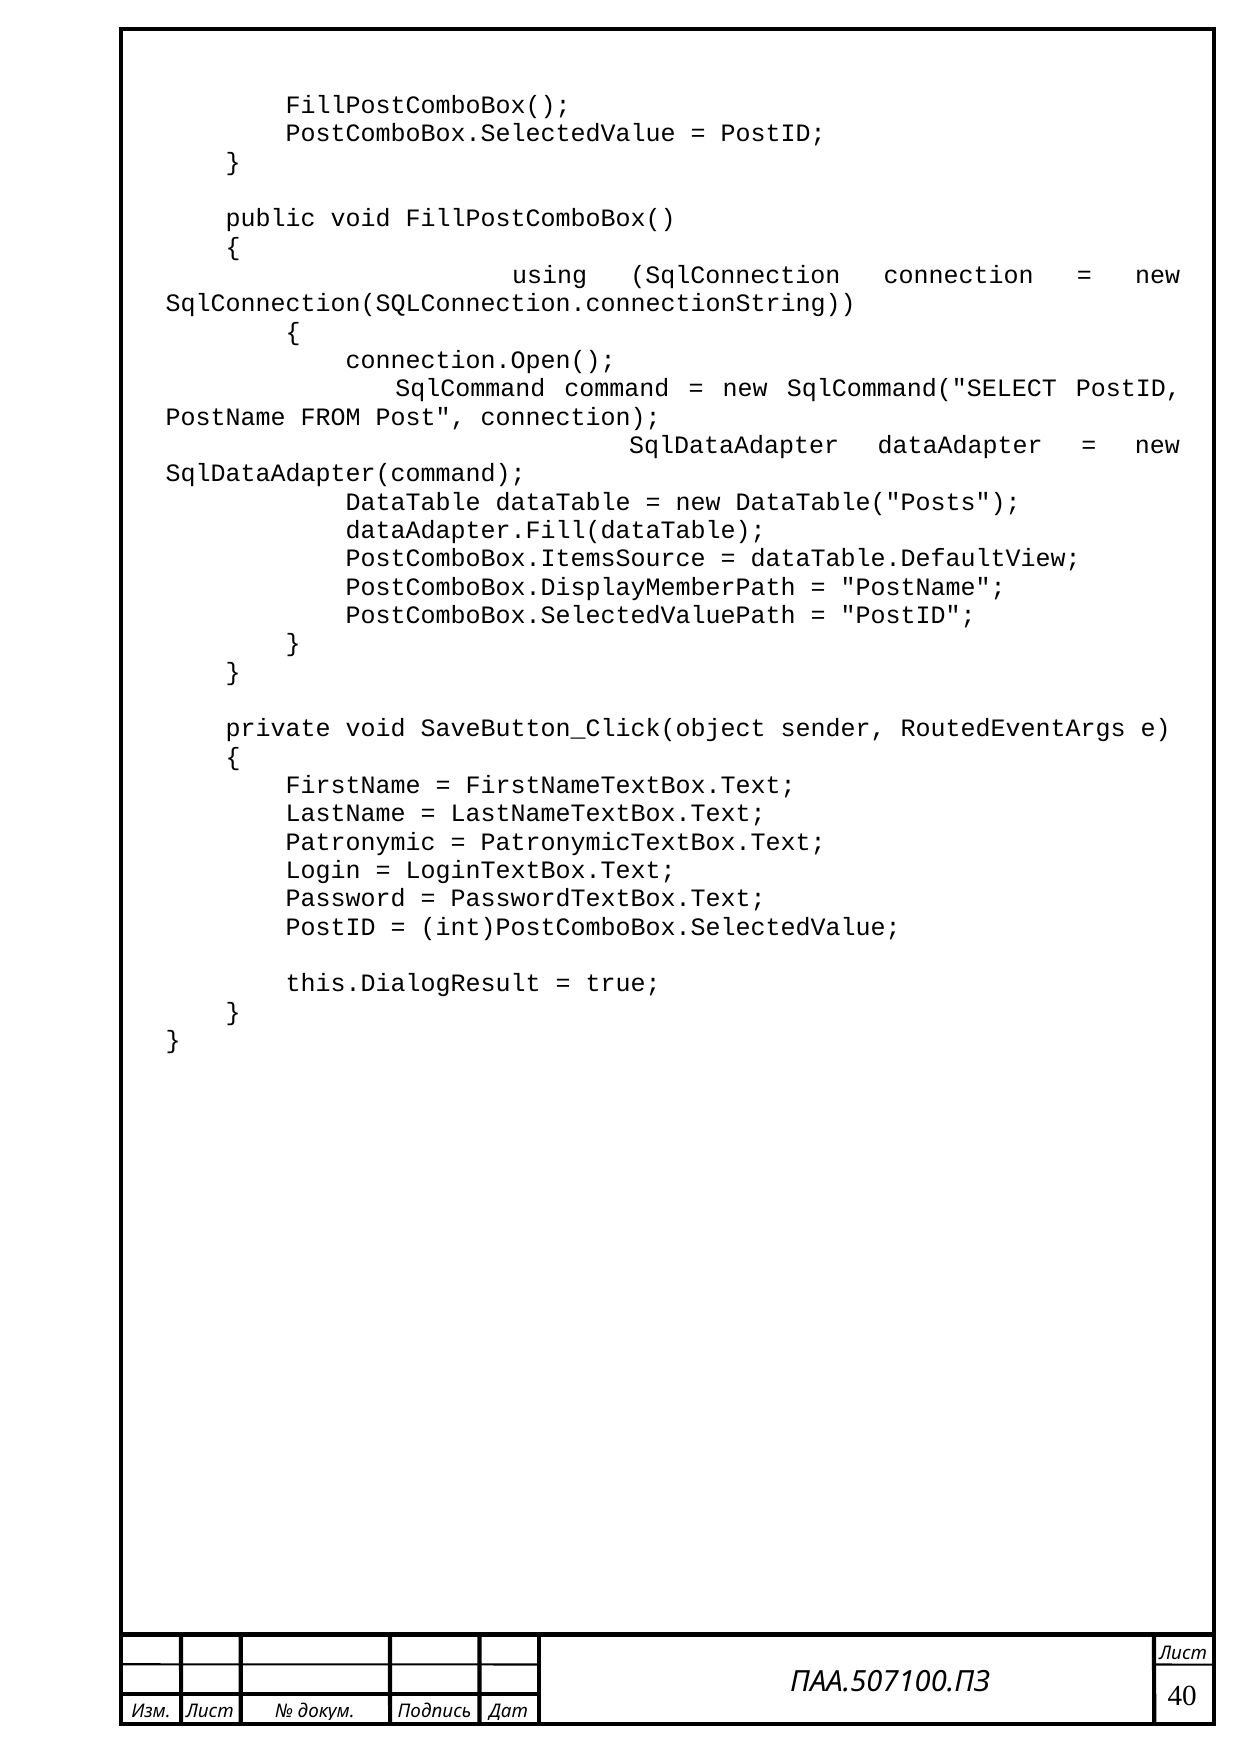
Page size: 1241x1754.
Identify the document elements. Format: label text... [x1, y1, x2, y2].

text LastName = LastNameTextBox.Text; [165, 801, 1181, 829]
text } [165, 999, 1181, 1028]
text FirstName = FirstNameTextBox.Text; [165, 773, 1181, 801]
text PostComboBox.ItemsSource = dataTable.DefaultView; [165, 546, 1181, 574]
text PostID = (int)PostComboBox.SelectedValue; [165, 914, 1181, 943]
text PostComboBox.DisplayMemberPath = "PostName"; [165, 574, 1181, 603]
text SqlDataAdapter dataAdapter = new SqlDataAdapter(command); [165, 433, 1181, 489]
text { [165, 744, 1181, 773]
text PostComboBox.SelectedValuePath = "PostID"; [165, 603, 1181, 631]
text } [165, 631, 1181, 659]
text } [165, 659, 1181, 688]
text using (SqlConnection connection = new SqlConnection(SQLConnection.connectionString)) [165, 263, 1181, 319]
text { [165, 319, 1181, 348]
text this.DialogResult = true; [165, 971, 1181, 999]
text } [165, 149, 1181, 178]
text SqlCommand command = new SqlCommand("SELECT PostID, PostName FROM Post", connection); [165, 376, 1181, 433]
text Login = LoginTextBox.Text; [165, 858, 1181, 886]
text dataAdapter.Fill(dataTable); [165, 518, 1181, 546]
text public void FillPostComboBox() [165, 206, 1181, 234]
text DataTable dataTable = new DataTable("Posts"); [165, 489, 1181, 518]
text private void SaveButton_Click(object sender, RoutedEventArgs e) [165, 716, 1181, 744]
text } [165, 1028, 1181, 1056]
text Password = PasswordTextBox.Text; [165, 886, 1181, 914]
text Patronymic = PatronymicTextBox.Text; [165, 829, 1181, 858]
text { [165, 234, 1181, 263]
text FillPostComboBox(); [165, 93, 1181, 121]
text connection.Open(); [165, 348, 1181, 376]
text PostComboBox.SelectedValue = PostID; [165, 121, 1181, 149]
